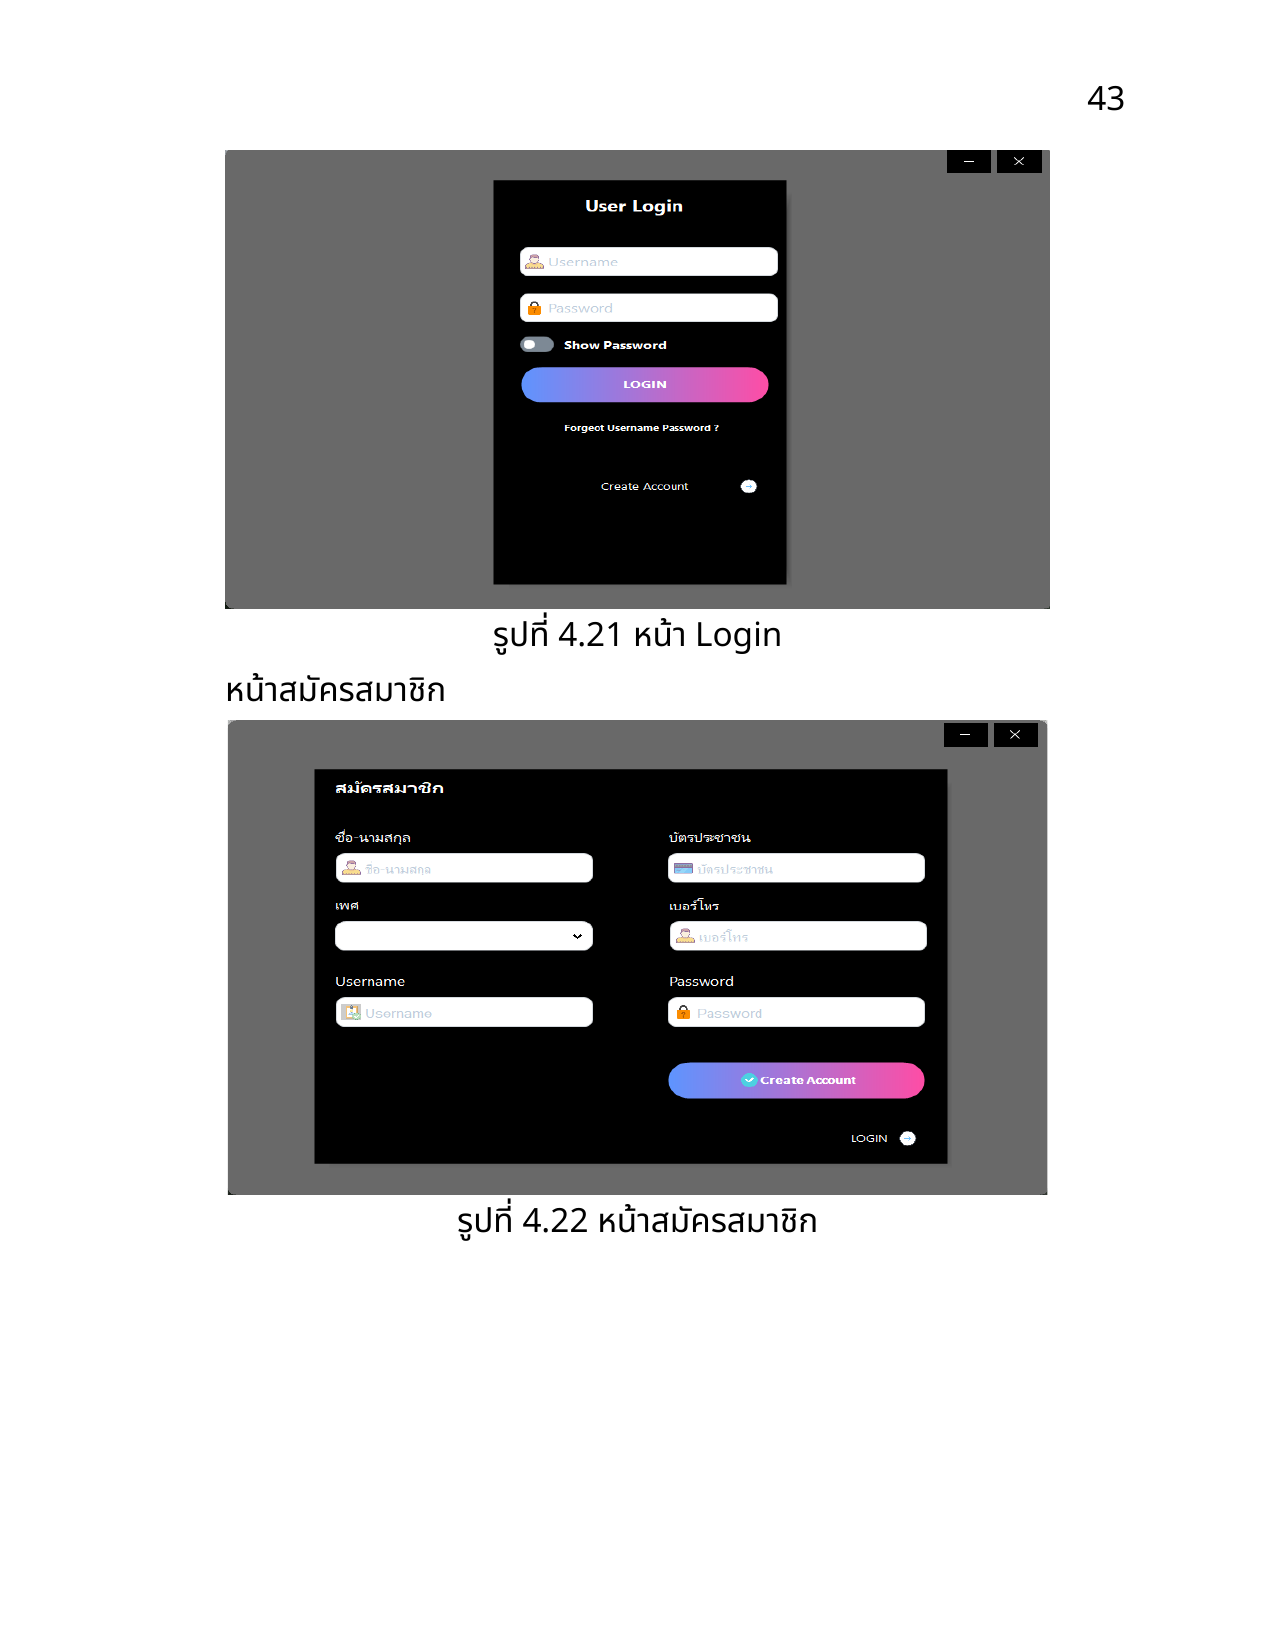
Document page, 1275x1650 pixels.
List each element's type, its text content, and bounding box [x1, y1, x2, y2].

text รูปที่ 4.21 หน้า Login [150, 611, 1125, 662]
text หน้าสมัครสมาชิก [150, 666, 1125, 716]
picture [227, 720, 1048, 1195]
text รูปที่ 4.22 หน้าสมัครสมาชิก [150, 1197, 1125, 1248]
picture [225, 150, 1050, 609]
